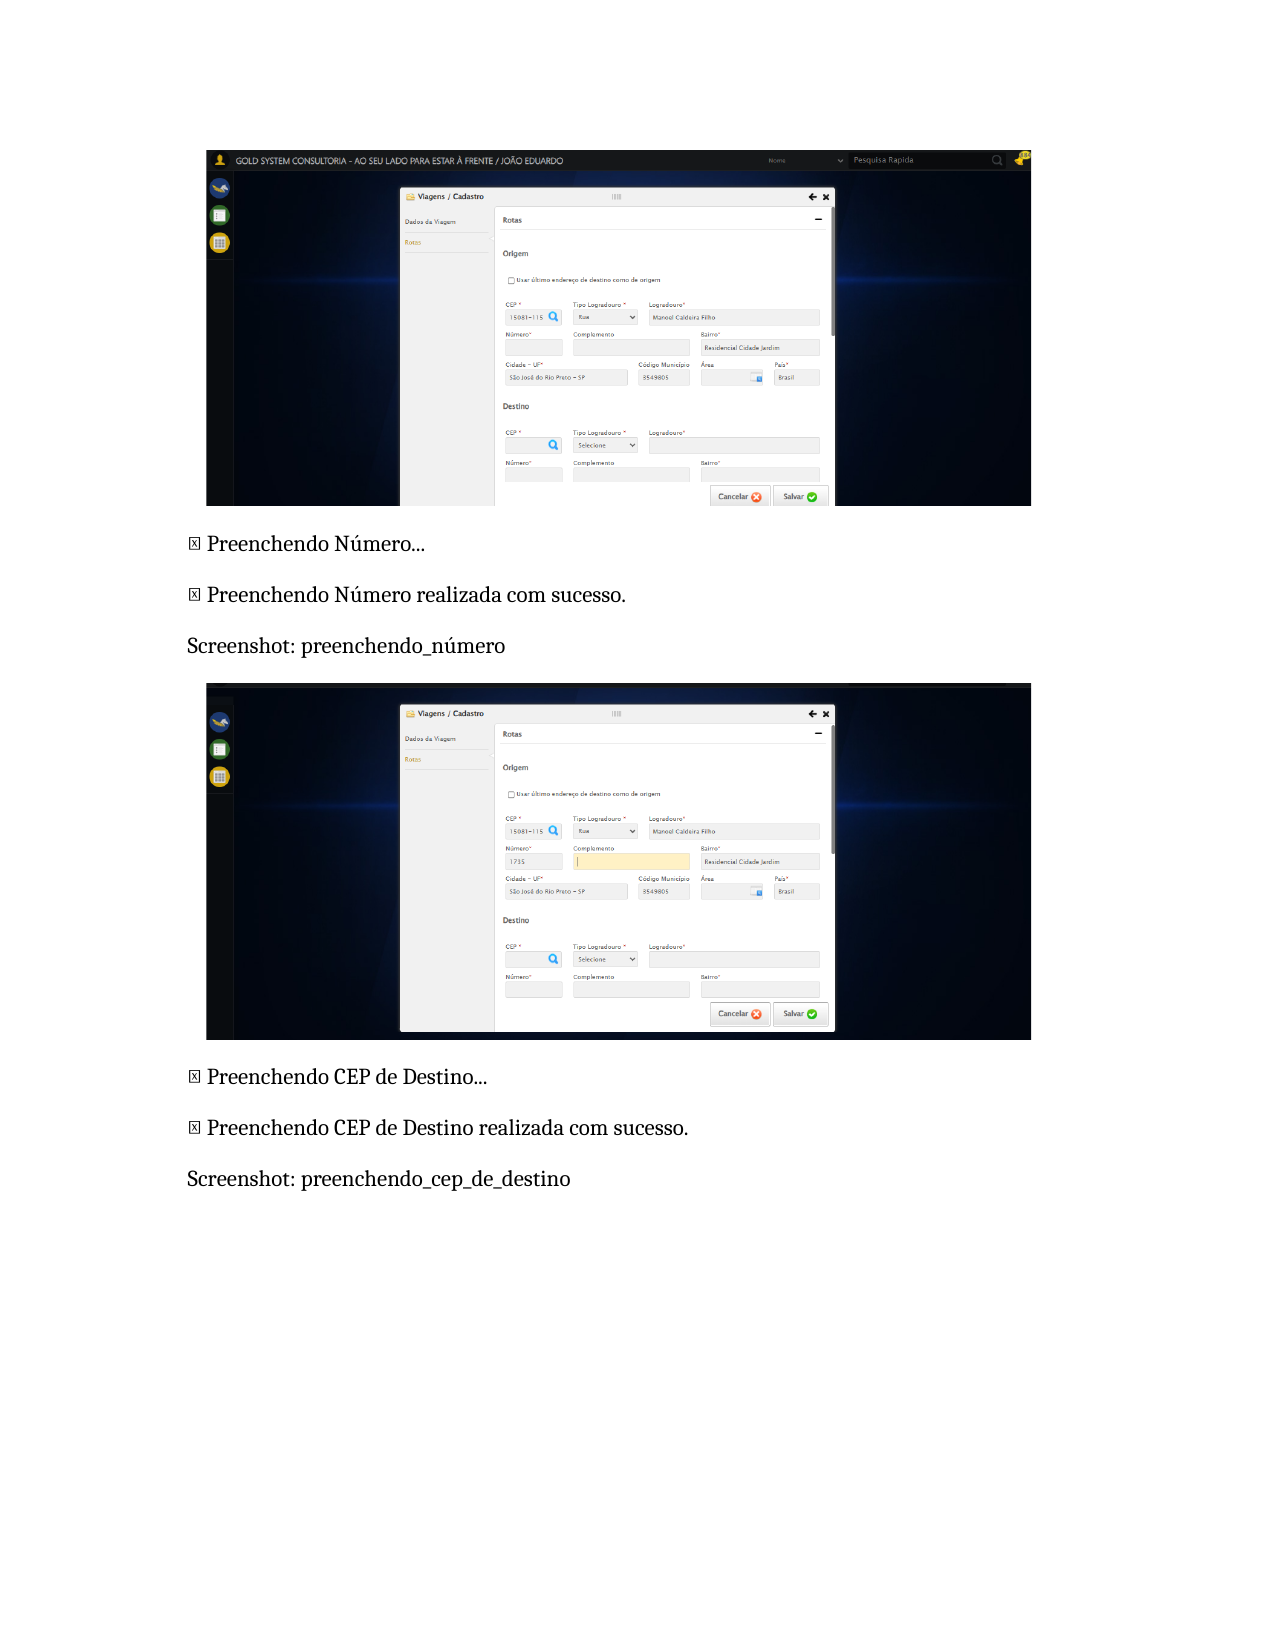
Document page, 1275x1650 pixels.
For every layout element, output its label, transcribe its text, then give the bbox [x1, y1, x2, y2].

text ✅ Preenchendo Número realizada com sucesso. [187, 581, 1087, 608]
text Screenshot: preenchendo_cep_de_destino [187, 1166, 1087, 1192]
picture [206, 683, 1032, 1040]
text 🔄 Preenchendo Número... [187, 530, 1087, 557]
picture [206, 150, 1032, 506]
text 🔄 Preenchendo CEP de Destino... [187, 1064, 1087, 1090]
text ✅ Preenchendo CEP de Destino realizada com sucesso. [187, 1115, 1087, 1141]
text Screenshot: preenchendo_número [187, 632, 1087, 659]
